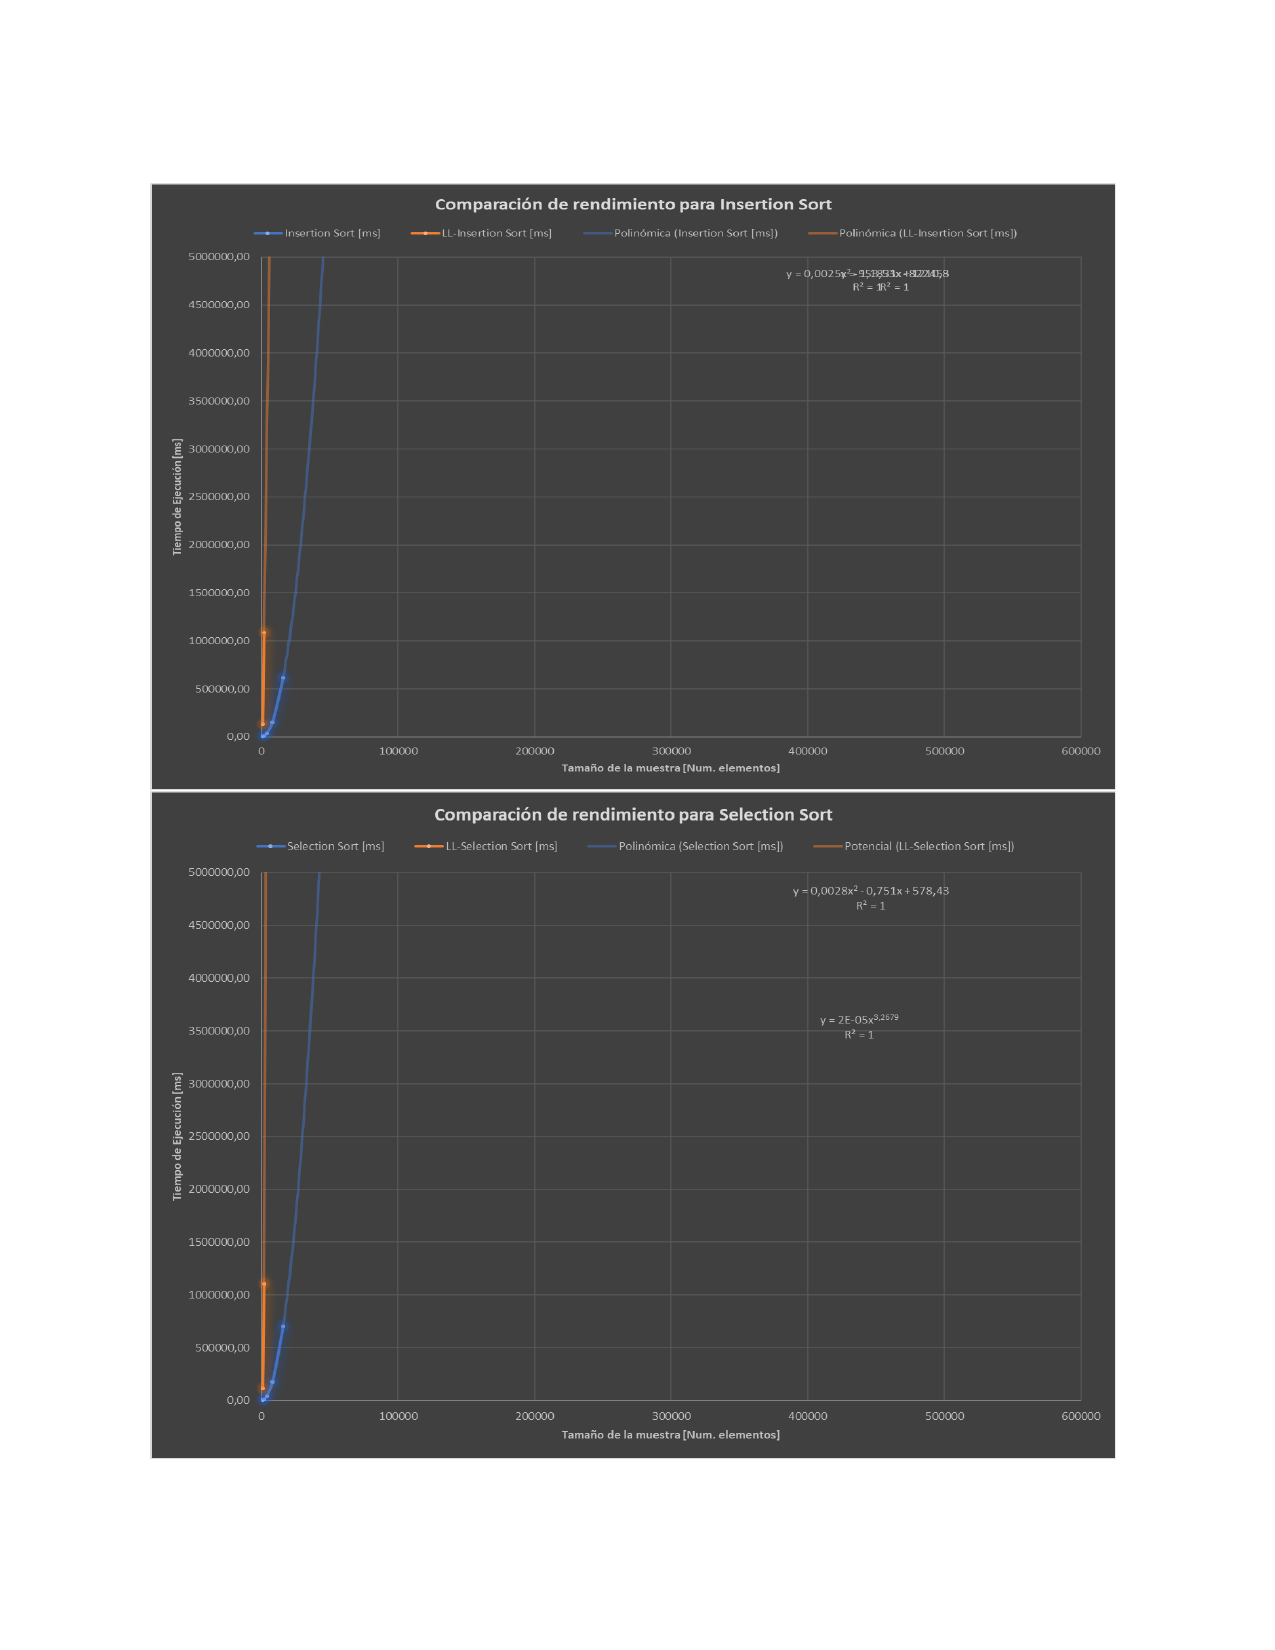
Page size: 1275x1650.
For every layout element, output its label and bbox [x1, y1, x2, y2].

picture [150, 791, 1116, 1459]
picture [150, 183, 1116, 790]
